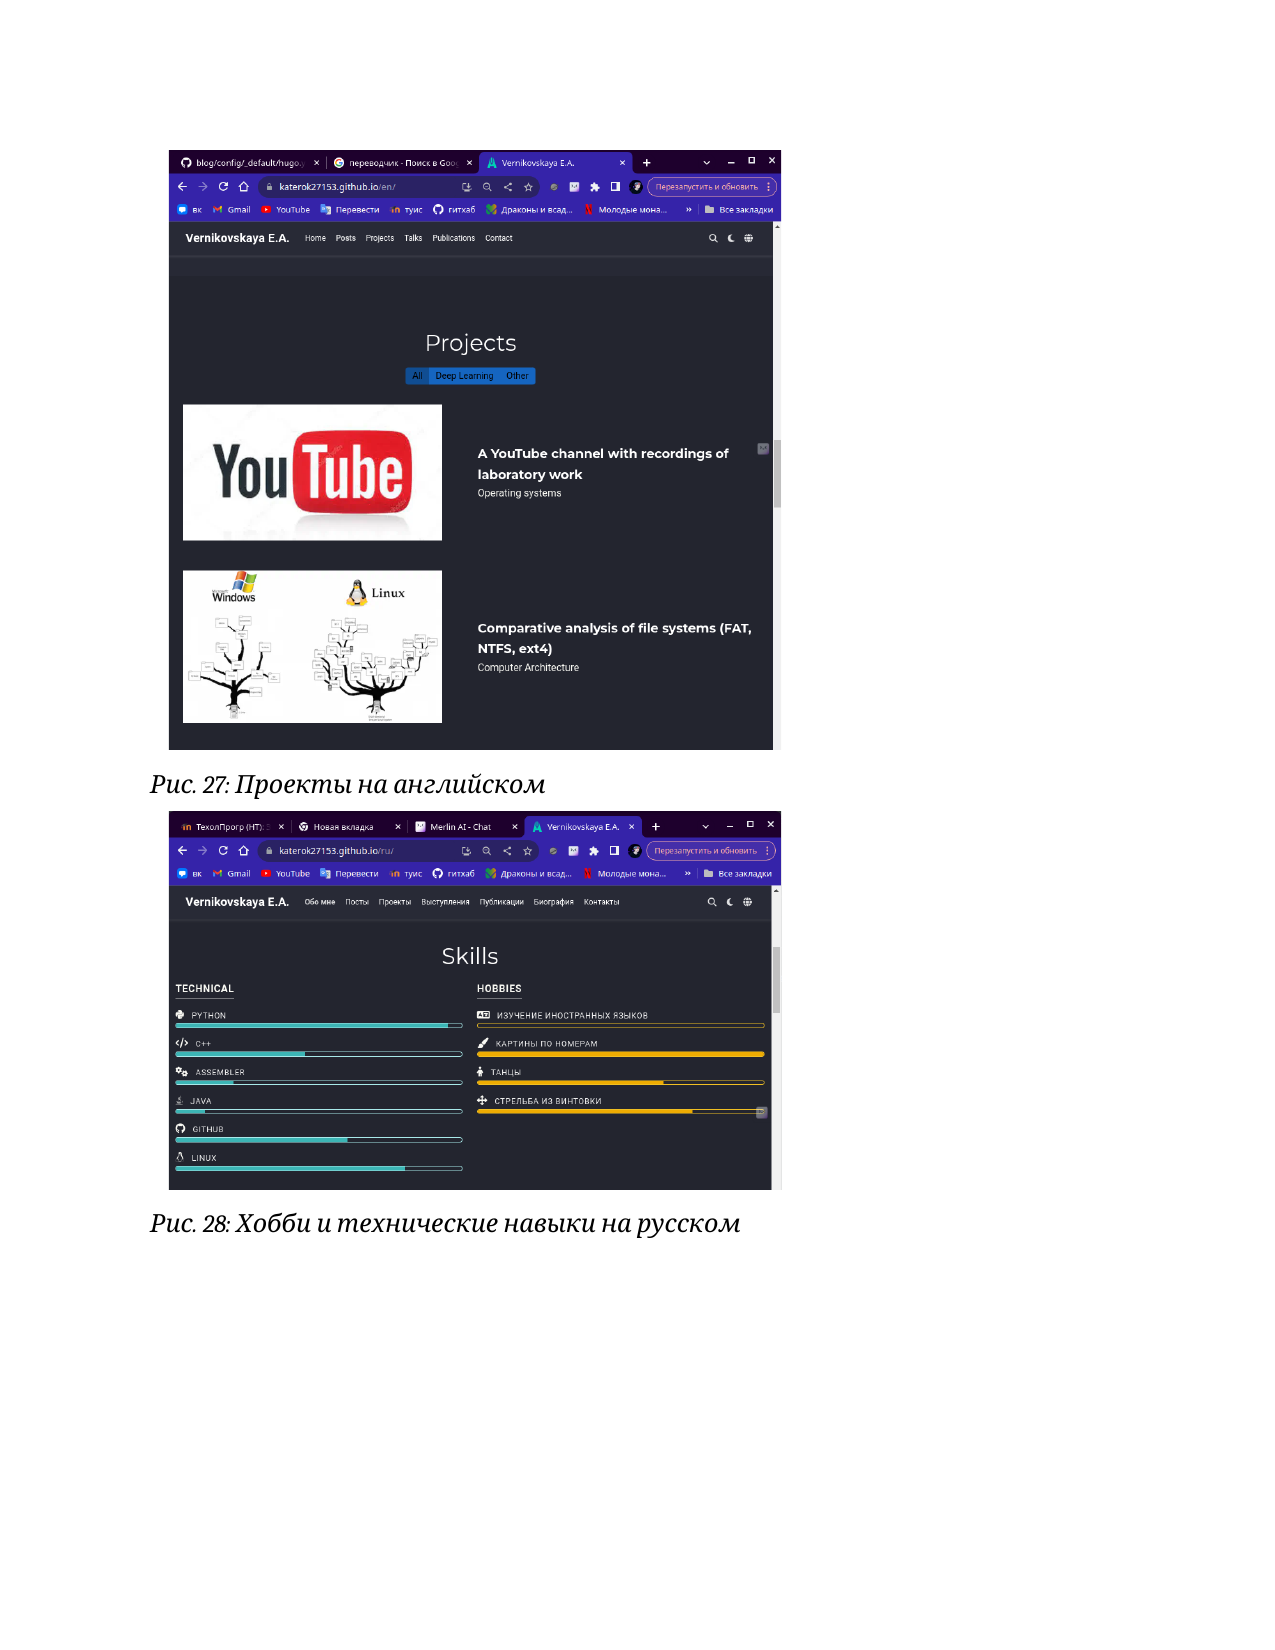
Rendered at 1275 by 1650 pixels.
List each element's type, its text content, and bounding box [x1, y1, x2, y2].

text Рис. 27: Проекты на английском [150, 771, 1125, 799]
picture [168, 811, 782, 1190]
text Рис. 28: Хобби и технические навыки на русском [150, 1210, 1125, 1239]
picture [168, 150, 782, 750]
